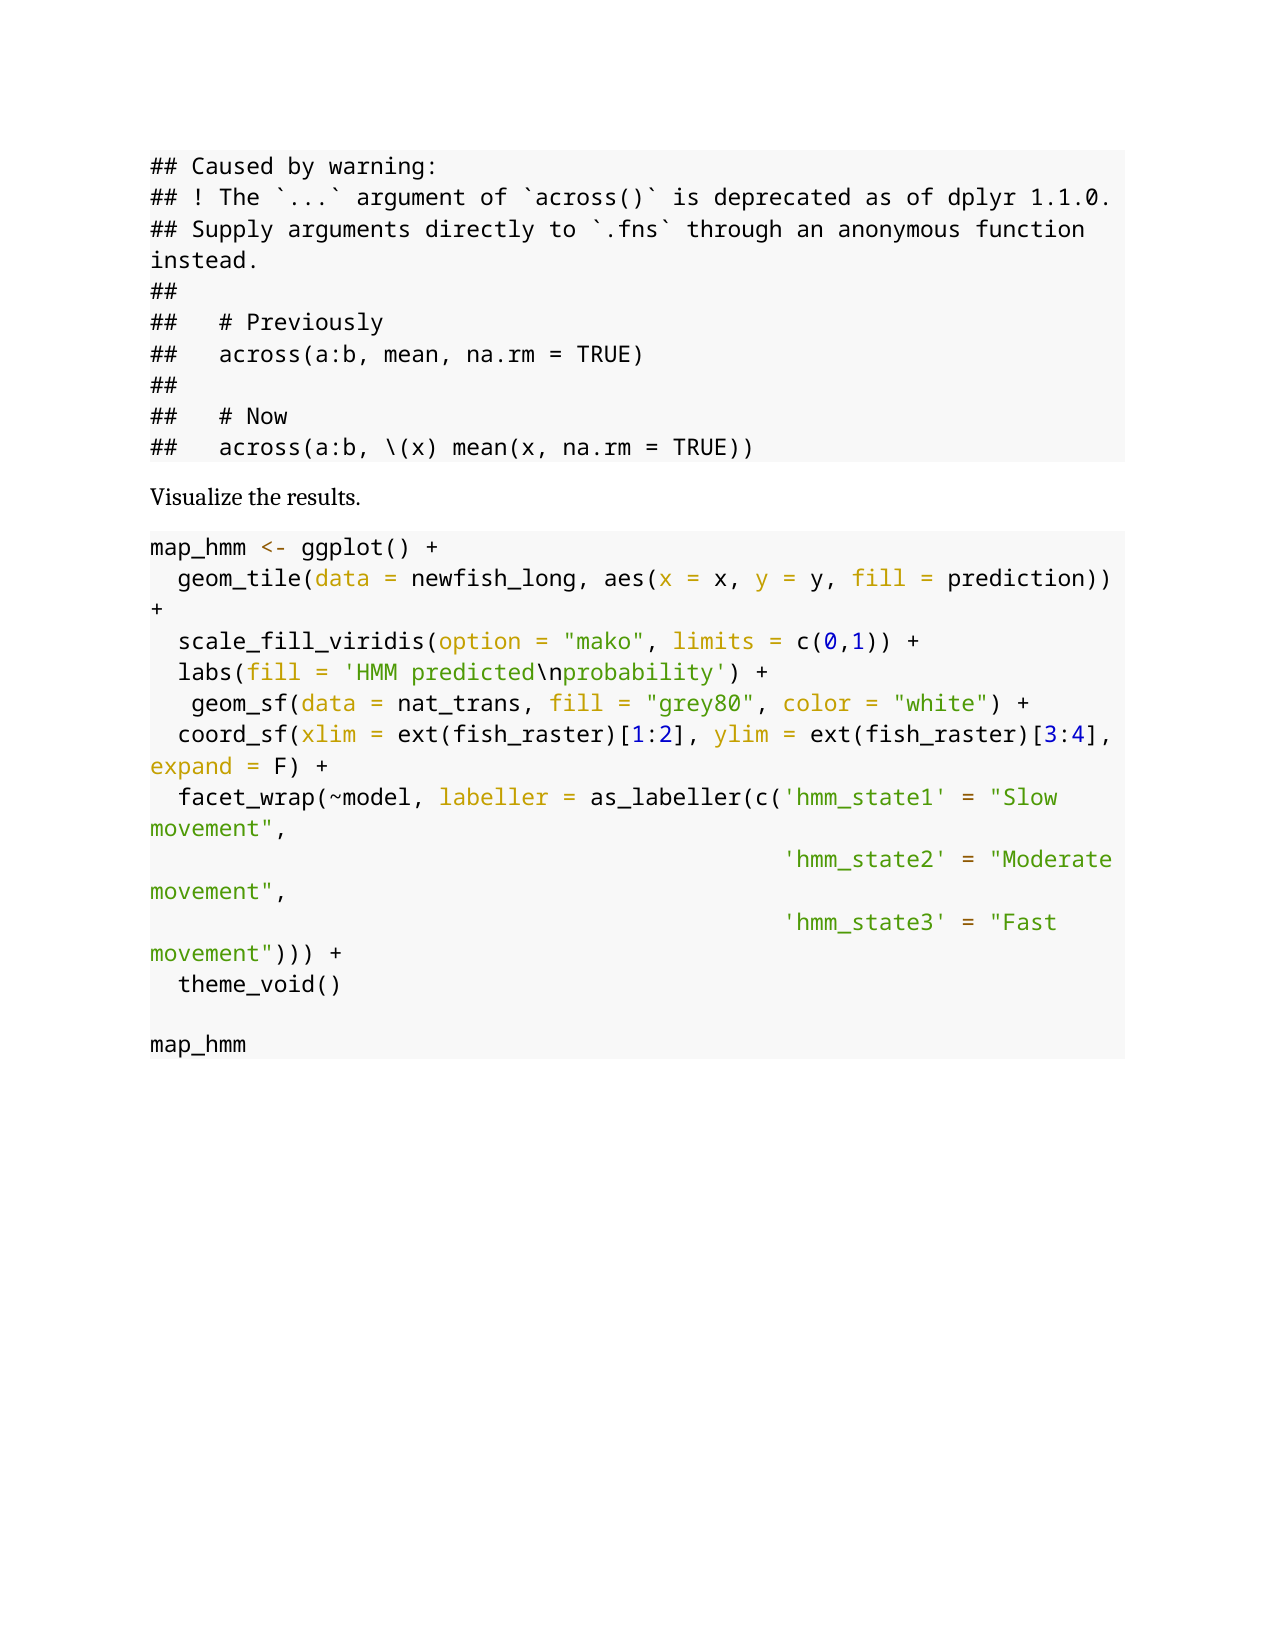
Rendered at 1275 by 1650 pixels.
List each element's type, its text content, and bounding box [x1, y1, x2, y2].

text Visualize the results. [150, 483, 1125, 512]
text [150, 150, 1125, 462]
text map_hmm <- ggplot() + geom_tile(data = newfish_long, aes(x = x, y = y, fill = prediction)) + scale_fill_viridis(option = "mako", limits = c(0,1)) + labs(fill = 'HMM predicted\nprobability') + geom_sf(data = nat_trans, fill = "grey80", color = "white") + coord_sf(xlim = ext(fish_raster)[1:2], ylim = ext(fish_raster)[3:4], expand = F) + facet_wrap(~model, labeller = as_labeller(c('hmm_state1' = "Slow movement", 'hmm_state2' = "Moderate movement", 'hmm_state3' = "Fast movement"))) + theme_void() map_hmm [150, 531, 1125, 1059]
